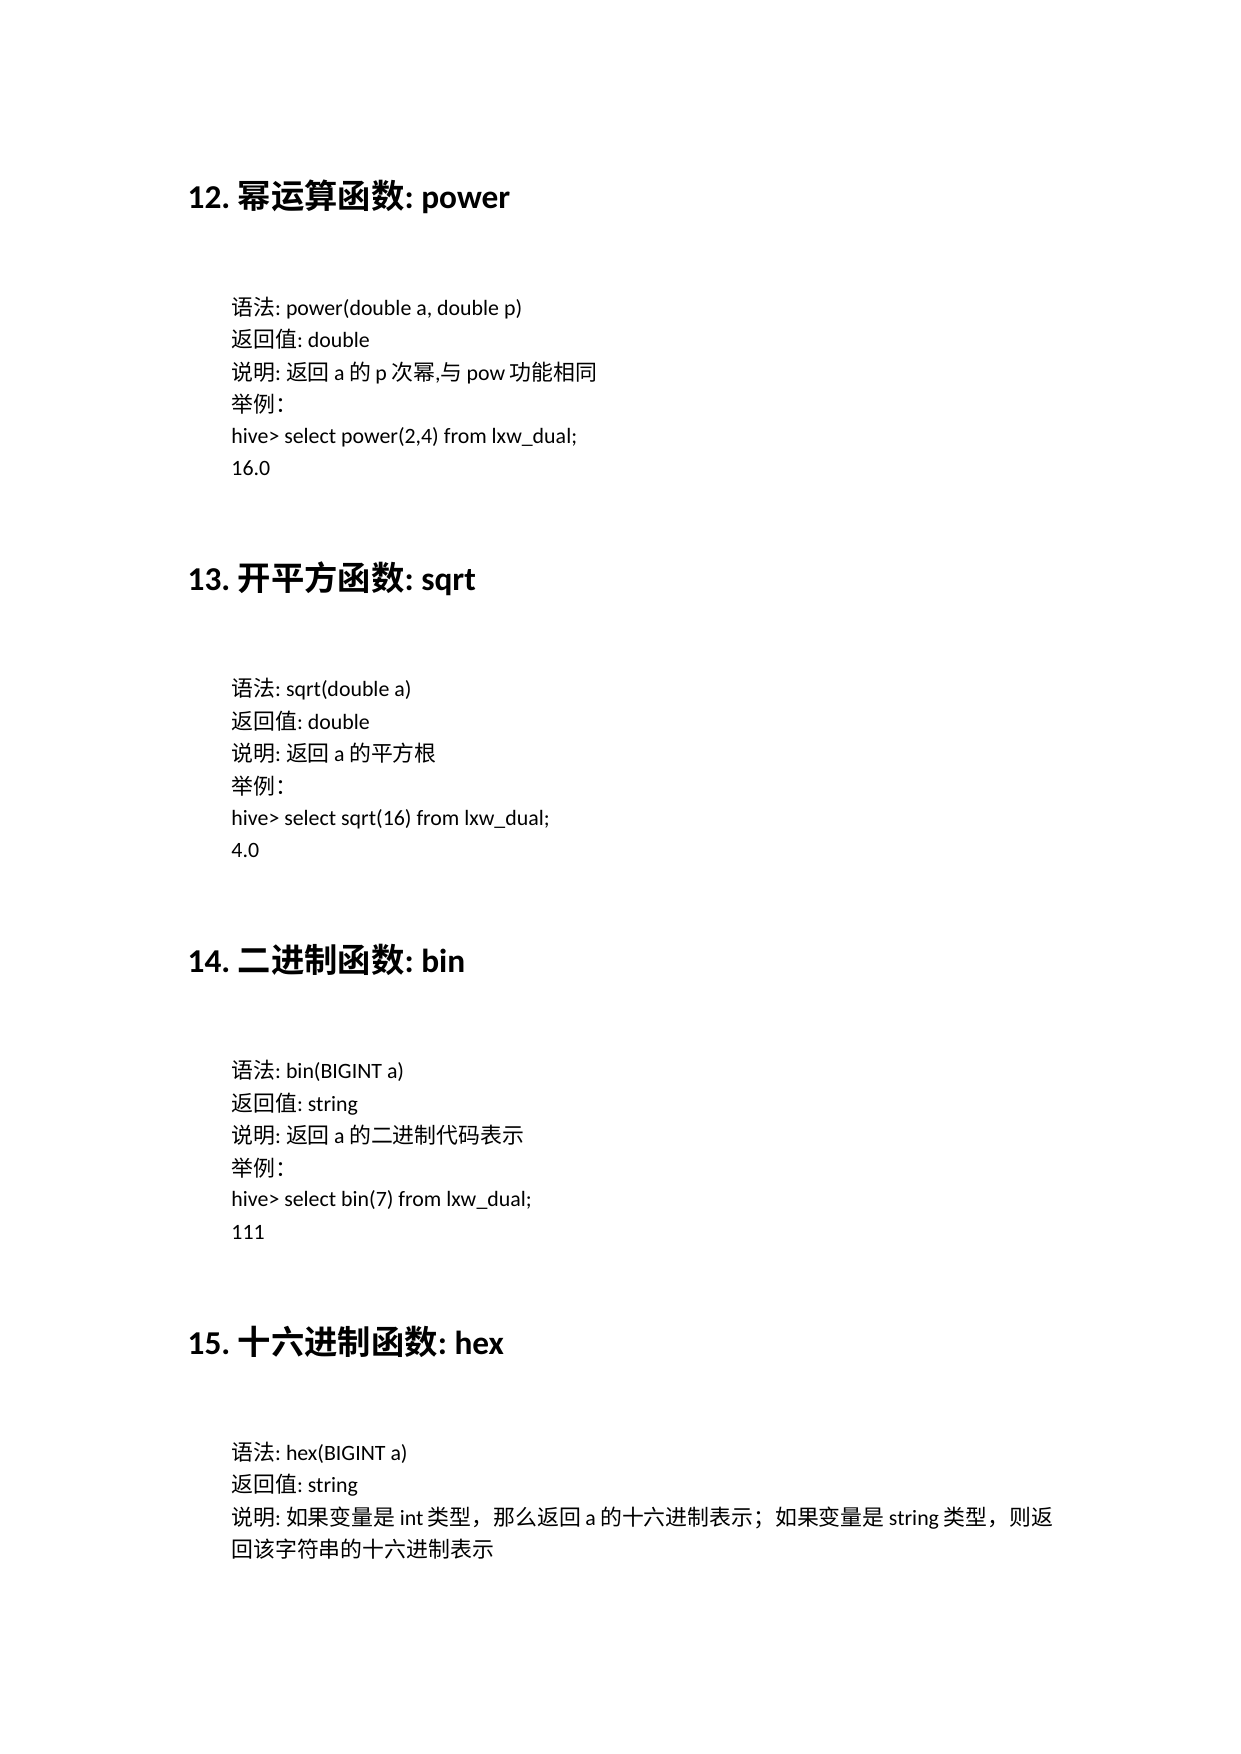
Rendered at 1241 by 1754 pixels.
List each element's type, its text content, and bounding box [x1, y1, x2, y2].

text 说明: 返回a的平方根 [231, 736, 1053, 768]
text 语法: hex(BIGINT a) [231, 1434, 1053, 1467]
text 说明: 如果变量是int类型，那么返回a的十六进制表示；如果变量是string类型，则返回该字符串的十六进制表示 [231, 1499, 1053, 1564]
text 返回值: double [231, 322, 1053, 354]
text hive> select bin(7) from lxw_dual; [231, 1183, 1053, 1215]
text 16.0 [231, 452, 1053, 484]
text 举例： [231, 1150, 1053, 1183]
subtitle 14. 二进制函数: bin [187, 926, 1053, 991]
text 说明: 返回a的二进制代码表示 [231, 1118, 1053, 1150]
subtitle 15. 十六进制函数: hex [187, 1307, 1053, 1372]
text 返回值: string [231, 1085, 1053, 1118]
text 举例： [231, 387, 1053, 419]
subtitle 12. 幂运算函数: power [187, 162, 1053, 227]
text 语法: power(double a, double p) [231, 289, 1053, 322]
text 举例： [231, 768, 1053, 801]
text 说明: 返回a的p次幂,与pow功能相同 [231, 354, 1053, 387]
text 返回值: string [231, 1467, 1053, 1499]
text 语法: sqrt(double a) [231, 671, 1053, 703]
text 4.0 [231, 833, 1053, 866]
subtitle 13. 开平方函数: sqrt [187, 544, 1053, 609]
text hive> select sqrt(16) from lxw_dual; [231, 801, 1053, 833]
text 返回值: double [231, 703, 1053, 736]
text 语法: bin(BIGINT a) [231, 1053, 1053, 1085]
text hive> select power(2,4) from lxw_dual; [231, 419, 1053, 452]
text 111 [231, 1215, 1053, 1248]
